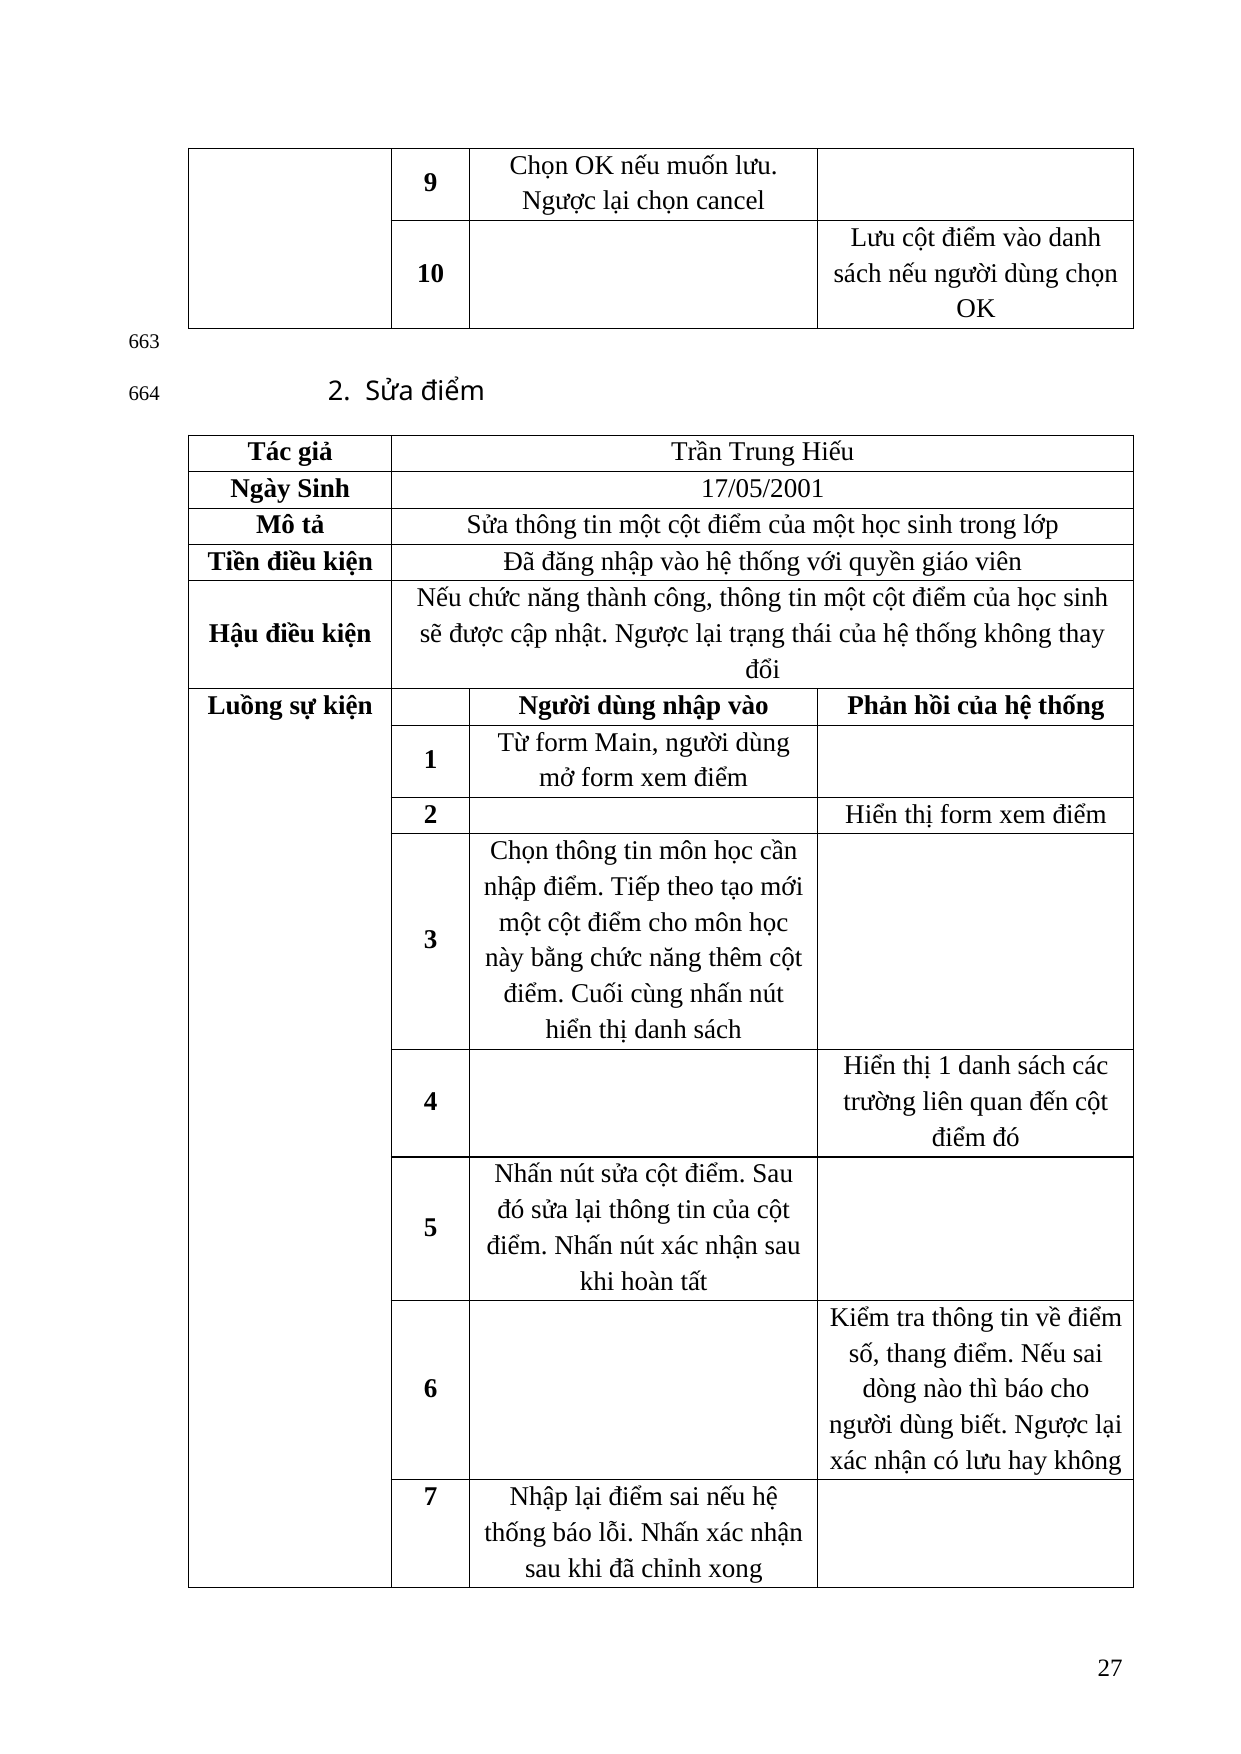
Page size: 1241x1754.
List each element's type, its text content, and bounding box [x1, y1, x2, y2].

table_cell 17/05/2001 [392, 472, 1133, 507]
table_cell Hậu điều kiện [189, 581, 391, 688]
table_cell Chọn OK nếu muốn lưu. Ngược lại chọn cancel [470, 149, 817, 220]
table_header Trần Trung Hiếu [392, 436, 1133, 471]
table_cell Người dùng nhập vào [470, 689, 817, 725]
table_cell Lưu cột điểm vào danh sách nếu người dùng chọn OK [818, 221, 1133, 328]
table_cell Sửa thông tin một cột điểm của một học sinh trong lớp [392, 509, 1133, 544]
table_cell [470, 1050, 817, 1156]
table_cell 6 [392, 1301, 469, 1479]
list Sửa điểm [328, 371, 1122, 408]
table_cell 7 [392, 1480, 469, 1587]
table_cell [818, 1480, 1133, 1587]
table_cell [818, 726, 1133, 797]
table_cell Chọn thông tin môn học cần nhập điểm. Tiếp theo tạo mới một cột điểm cho môn học này bằng chức năng thêm cột điểm. Cuối cùng nhấn nút hiển thị danh sách [470, 834, 817, 1048]
table_cell [818, 834, 1133, 1048]
table_cell Đã đăng nhập vào hệ thống với quyền giáo viên [392, 545, 1133, 580]
table_cell 10 [392, 221, 469, 328]
table_cell [818, 1158, 1133, 1300]
table_cell Hiển thị form xem điểm [818, 798, 1133, 833]
table_cell [470, 798, 817, 833]
table_cell Luồng sự kiện [189, 689, 391, 1587]
table_cell [818, 149, 1133, 220]
table_cell 4 [392, 1050, 469, 1156]
table_cell 2 [392, 798, 469, 833]
table_cell 9 [392, 149, 469, 220]
table_cell [470, 1301, 817, 1479]
table_cell [470, 221, 817, 328]
table_cell [392, 689, 469, 725]
table_cell Mô tả [189, 509, 391, 544]
table_cell Từ form Main, người dùng mở form xem điểm [470, 726, 817, 797]
table_header Tác giả [189, 436, 391, 471]
table_cell Tiền điều kiện [189, 545, 391, 580]
table_cell 3 [392, 834, 469, 1048]
table_cell Kiểm tra thông tin về điểm số, thang điểm. Nếu sai dòng nào thì báo cho người dùng biết. Ngược lại xác nhận có lưu hay không [818, 1301, 1133, 1479]
table_cell 5 [392, 1158, 469, 1300]
table_cell 1 [392, 726, 469, 797]
table_cell Nếu chức năng thành công, thông tin một cột điểm của học sinh sẽ được cập nhật. Ngược lại trạng thái của hệ thống không thay đổi [392, 581, 1133, 688]
table_cell Phản hồi của hệ thống [818, 689, 1133, 725]
table_cell Hiển thị 1 danh sách các trường liên quan đến cột điểm đó [818, 1050, 1133, 1156]
table_cell Nhập lại điểm sai nếu hệ thống báo lỗi. Nhấn xác nhận sau khi đã chỉnh xong [470, 1480, 817, 1587]
table_cell Nhấn nút sửa cột điểm. Sau đó sửa lại thông tin của cột điểm. Nhấn nút xác nhận sau khi hoàn tất [470, 1158, 817, 1300]
table_cell Ngày Sinh [189, 472, 391, 507]
